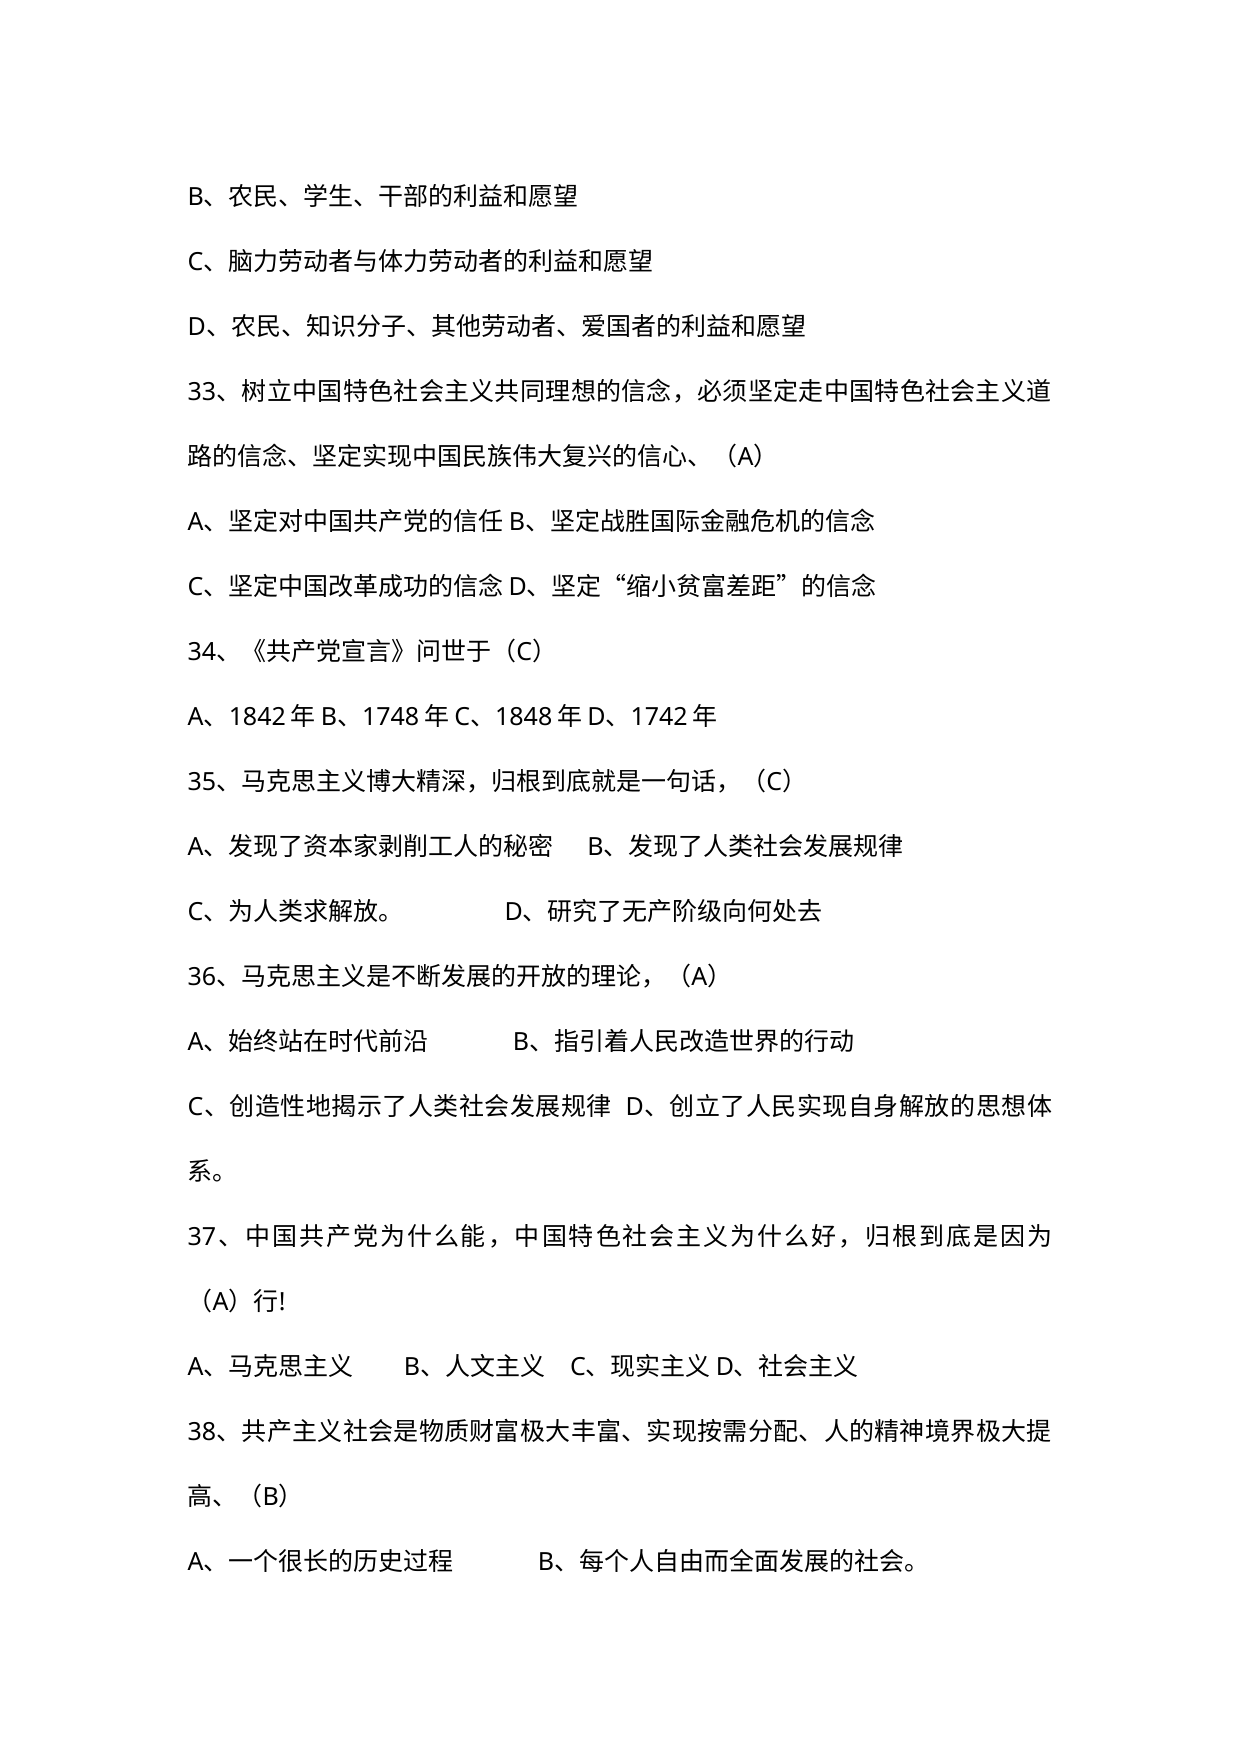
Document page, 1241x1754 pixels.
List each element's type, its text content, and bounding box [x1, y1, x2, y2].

list A、1842年B、1748年C、1848年D、1742年 [187, 682, 1053, 747]
list A、马克思主义 B、人文主义 C、现实主义D、社会主义 [187, 1332, 1053, 1397]
list 36、马克思主义是不断发展的开放的理论，（A） [187, 942, 1053, 1007]
list A、始终站在时代前沿 B、指引着人民改造世界的行动 [187, 1007, 1053, 1072]
list D、农民、知识分子、其他劳动者、爱国者的利益和愿望 [187, 292, 1053, 357]
list A、发现了资本家剥削工人的秘密 B、发现了人类社会发展规律 C、为人类求解放。 D、研究了无产阶级向何处去 [187, 812, 1053, 942]
list 38、共产主义社会是物质财富极大丰富、实现按需分配、人的精神境界极大提高、（B） [187, 1397, 1053, 1527]
list A、坚定对中国共产党的信任B、坚定战胜国际金融危机的信念 [187, 487, 1053, 552]
list B、农民、学生、干部的利益和愿望 [187, 162, 1053, 227]
list C、坚定中国改革成功的信念D、坚定“缩小贫富差距”的信念 [187, 552, 1053, 617]
list C、创造性地揭示了人类社会发展规律 D、创立了人民实现自身解放的思想体系。 [187, 1072, 1053, 1202]
list 37、中国共产党为什么能，中国特色社会主义为什么好，归根到底是因为（A）行! [187, 1202, 1053, 1332]
list 35、马克思主义博大精深，归根到底就是一句话，（C） [187, 747, 1053, 812]
list 34、《共产党宣言》问世于（C） [187, 617, 1053, 682]
list 33、树立中国特色社会主义共同理想的信念，必须坚定走中国特色社会主义道路的信念、坚定实现中国民族伟大复兴的信心、（A） [187, 357, 1053, 487]
list C、脑力劳动者与体力劳动者的利益和愿望 [187, 227, 1053, 292]
list A、一个很长的历史过程 B、每个人自由而全面发展的社会。 [187, 1527, 1053, 1592]
